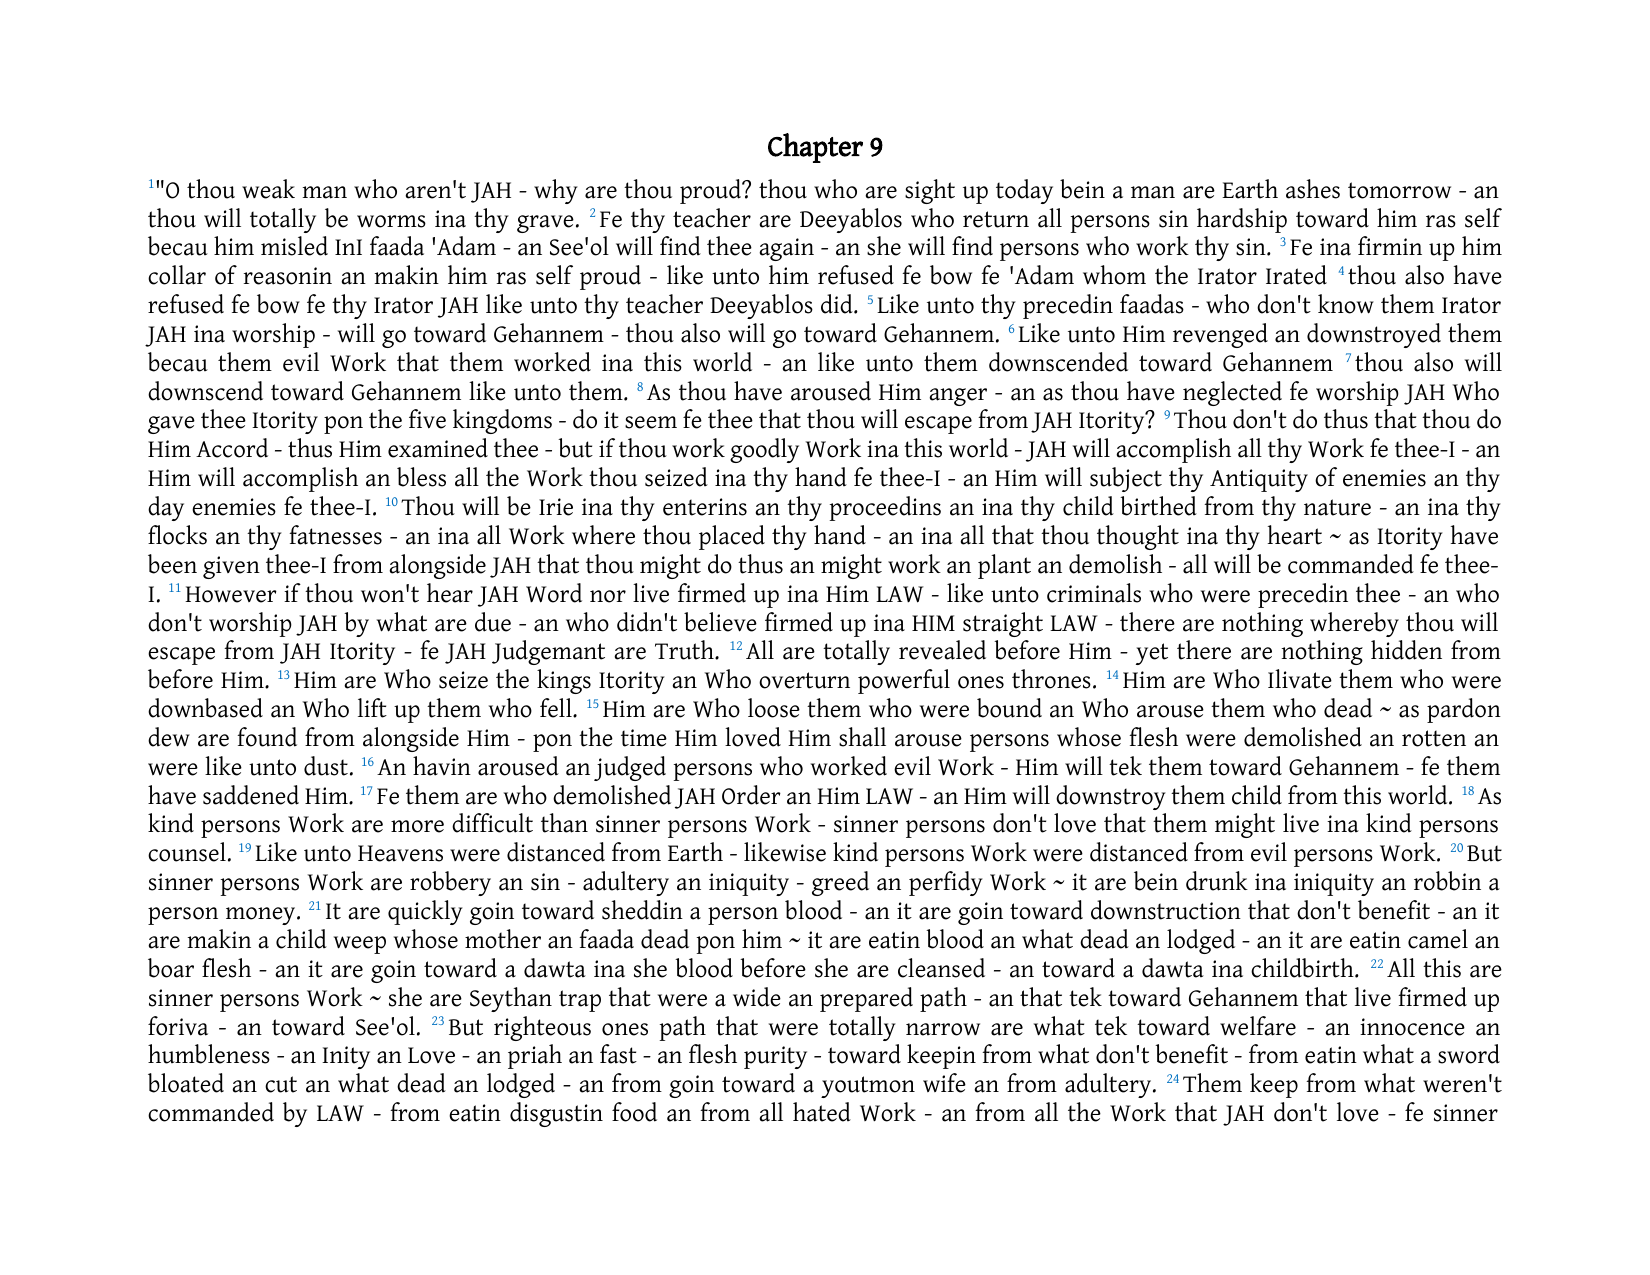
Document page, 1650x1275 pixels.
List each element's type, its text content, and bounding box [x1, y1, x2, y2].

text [148, 176, 1502, 1128]
text Chapter 9 [148, 130, 1502, 164]
